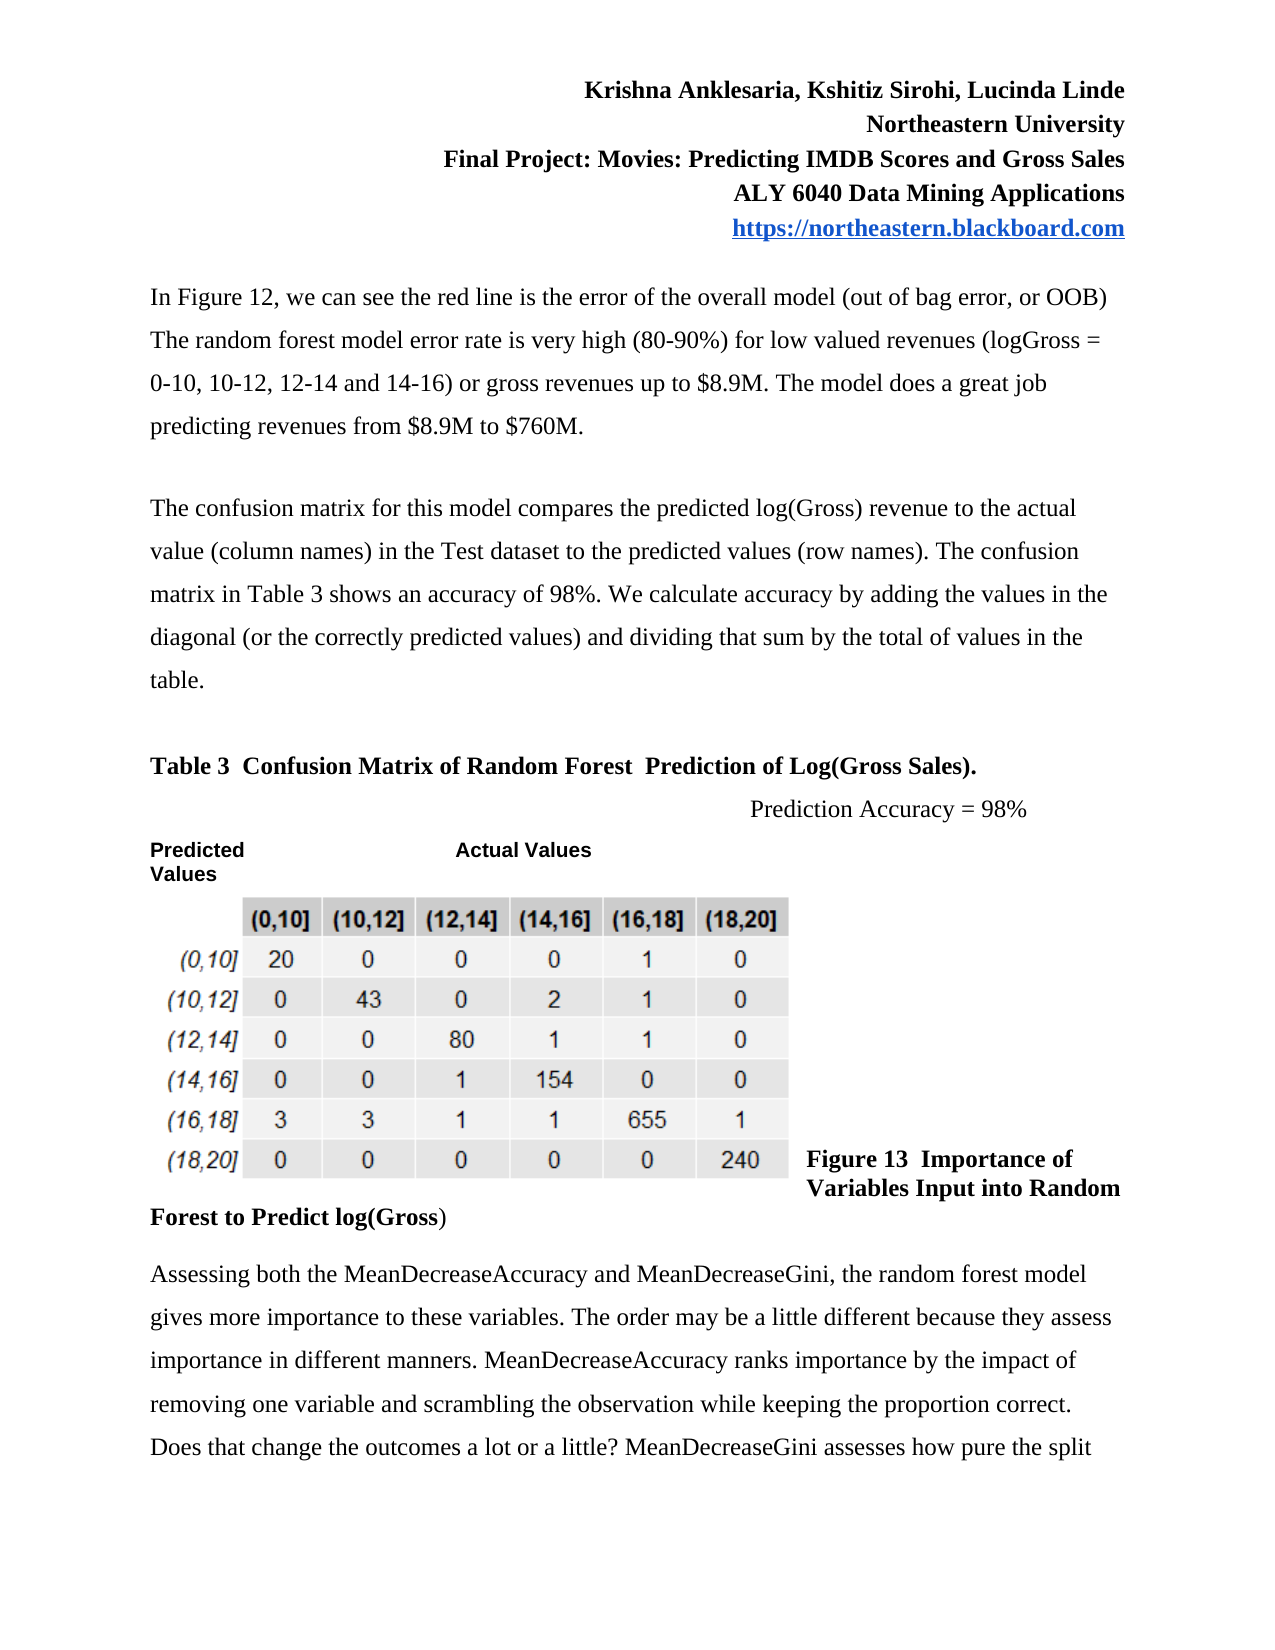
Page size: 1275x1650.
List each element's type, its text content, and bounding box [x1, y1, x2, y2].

text The confusion matrix for this model compares the predicted log(Gross) revenue to the actual value (column names) in the Test dataset to the predicted values (row names). The confusion matrix in Table 3 shows an accuracy of 98%. We calculate accuracy by adding the values in the diagonal (or the correctly predicted values) and dividing that sum by the total of values in the table. [150, 493, 1125, 694]
text Table 3 Confusion Matrix of Random Forest Prediction of Log(Gross Sales). [150, 751, 1125, 780]
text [150, 1259, 1125, 1461]
text Predicted Actual Values [150, 838, 1125, 862]
text Values [150, 862, 1125, 886]
text In Figure 12, we can see the red line is the error of the overall model (out of bag error, or OOB) [150, 282, 1125, 311]
text Prediction Accuracy = 98% [750, 794, 1125, 823]
text Figure 13 Importance of Variables Input into Random Forest to Predict log(Gross) [150, 1144, 1125, 1231]
picture [153, 888, 804, 1198]
text The random forest model error rate is very high (80-90%) for low valued revenues (logGross = 0-10, 10-12, 12-14 and 14-16) or gross revenues up to $8.9M. The model does a great job predicting revenues from $8.9M to $760M. [150, 325, 1125, 479]
